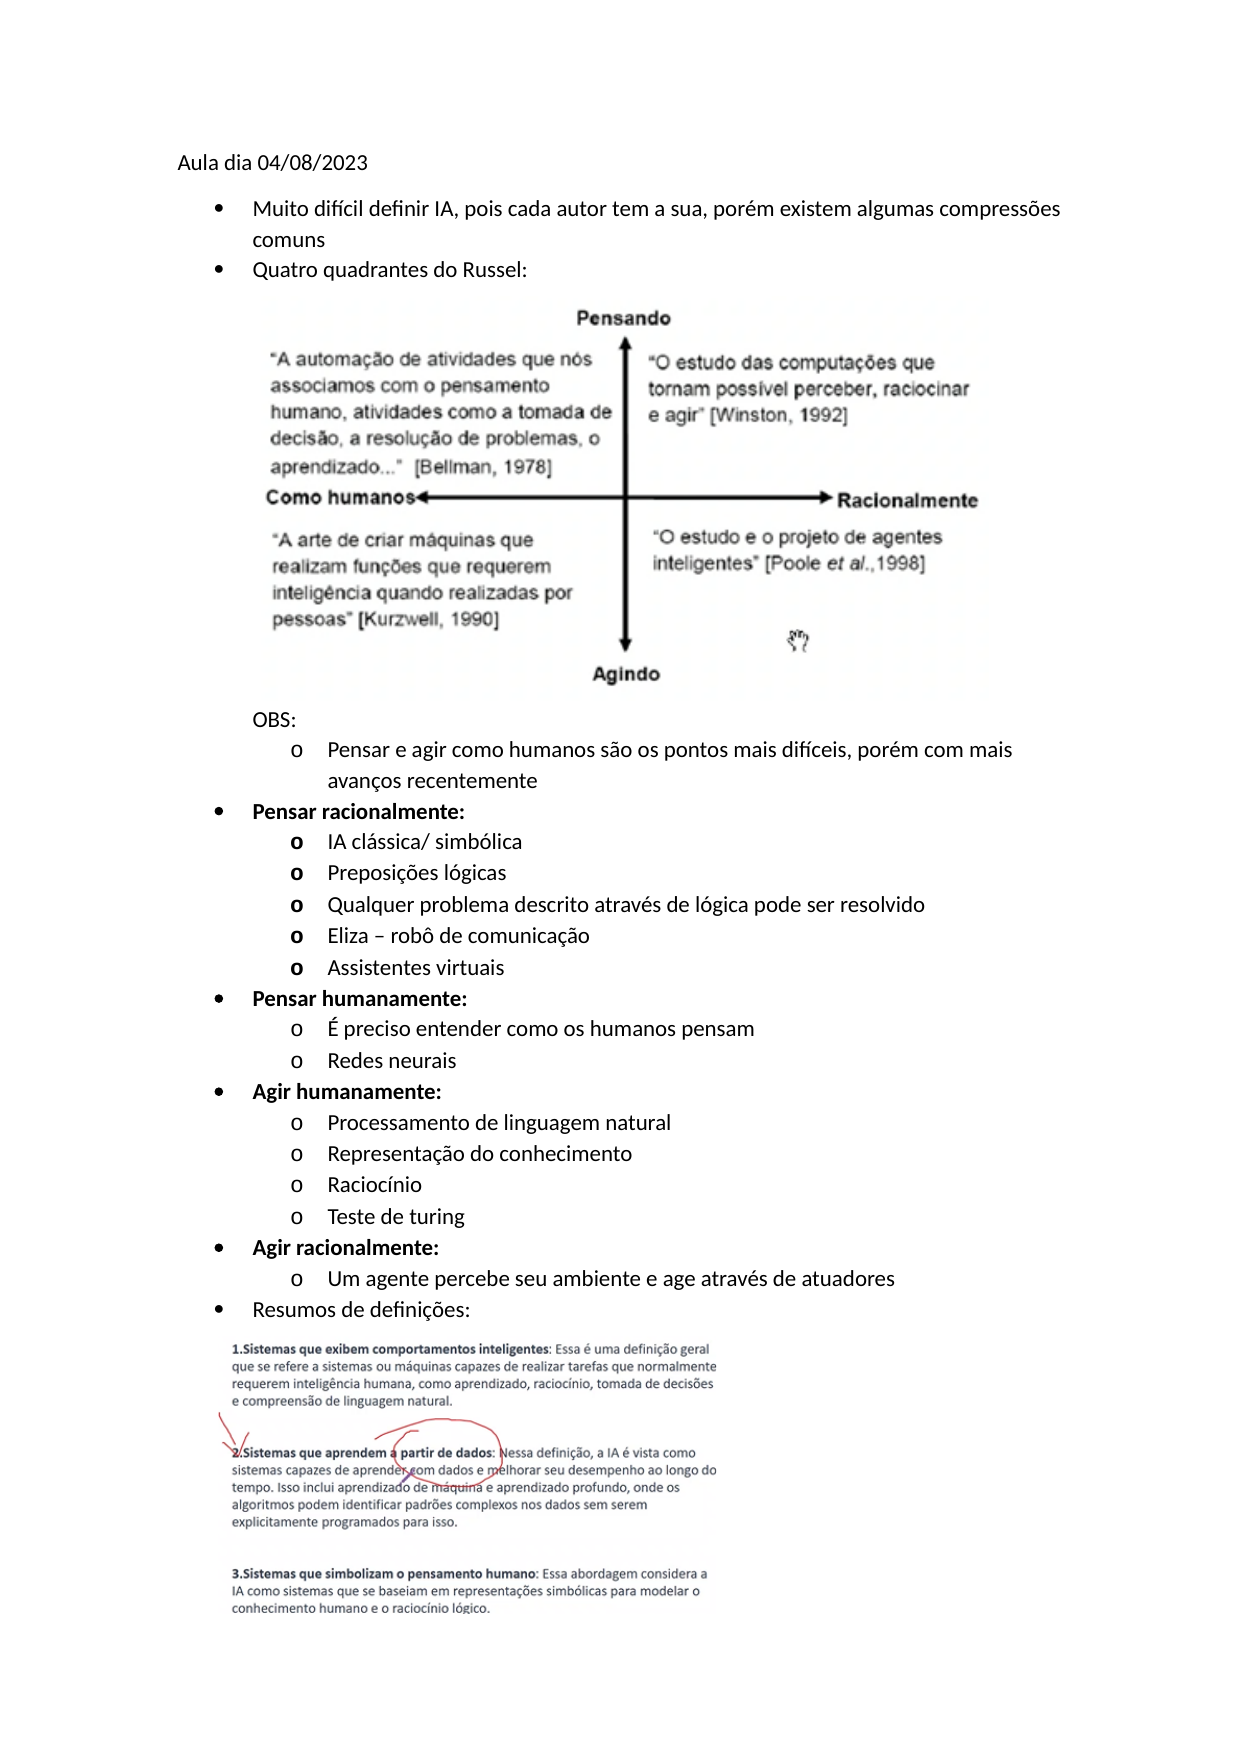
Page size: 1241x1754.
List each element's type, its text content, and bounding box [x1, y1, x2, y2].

list Muito difícil definir IA, pois cada autor tem a sua, porém existem algumas compressões comuns [215, 194, 1063, 253]
list Processamento de linguagem natural [290, 1108, 1063, 1137]
list Redes neurais [290, 1046, 1063, 1075]
list Teste de turing [290, 1202, 1063, 1231]
list Pensar e agir como humanos são os pontos mais difíceis, porém com mais avanços recentemente [290, 735, 1063, 794]
list Resumos de definições: [215, 1295, 1063, 1323]
list Pensar humanamente: [215, 984, 1063, 1012]
list Raciocínio [290, 1171, 1063, 1200]
list Qualquer problema descrito através de lógica pode ser resolvido [290, 890, 1063, 919]
text Aula dia 04/08/2023 [177, 148, 1063, 176]
list Um agente percebe seu ambiente e age através de atuadores [290, 1264, 1063, 1293]
list Preposições lógicas [290, 858, 1063, 888]
list IA clássica/ simbólica [290, 827, 1063, 856]
list É preciso entender como os humanos pensam [290, 1014, 1063, 1044]
list Quatro quadrantes do Russel: [215, 255, 1063, 283]
list Representação do conhecimento [290, 1139, 1063, 1168]
list Agir racionalmente: [215, 1233, 1063, 1261]
list Eliza – robô de comunicação [290, 921, 1063, 951]
list Assistentes virtuais [290, 953, 1063, 982]
picture [251, 296, 989, 701]
list Agir humanamente: [215, 1077, 1063, 1105]
picture [217, 1336, 717, 1614]
list Pensar racionalmente: [215, 797, 1063, 825]
